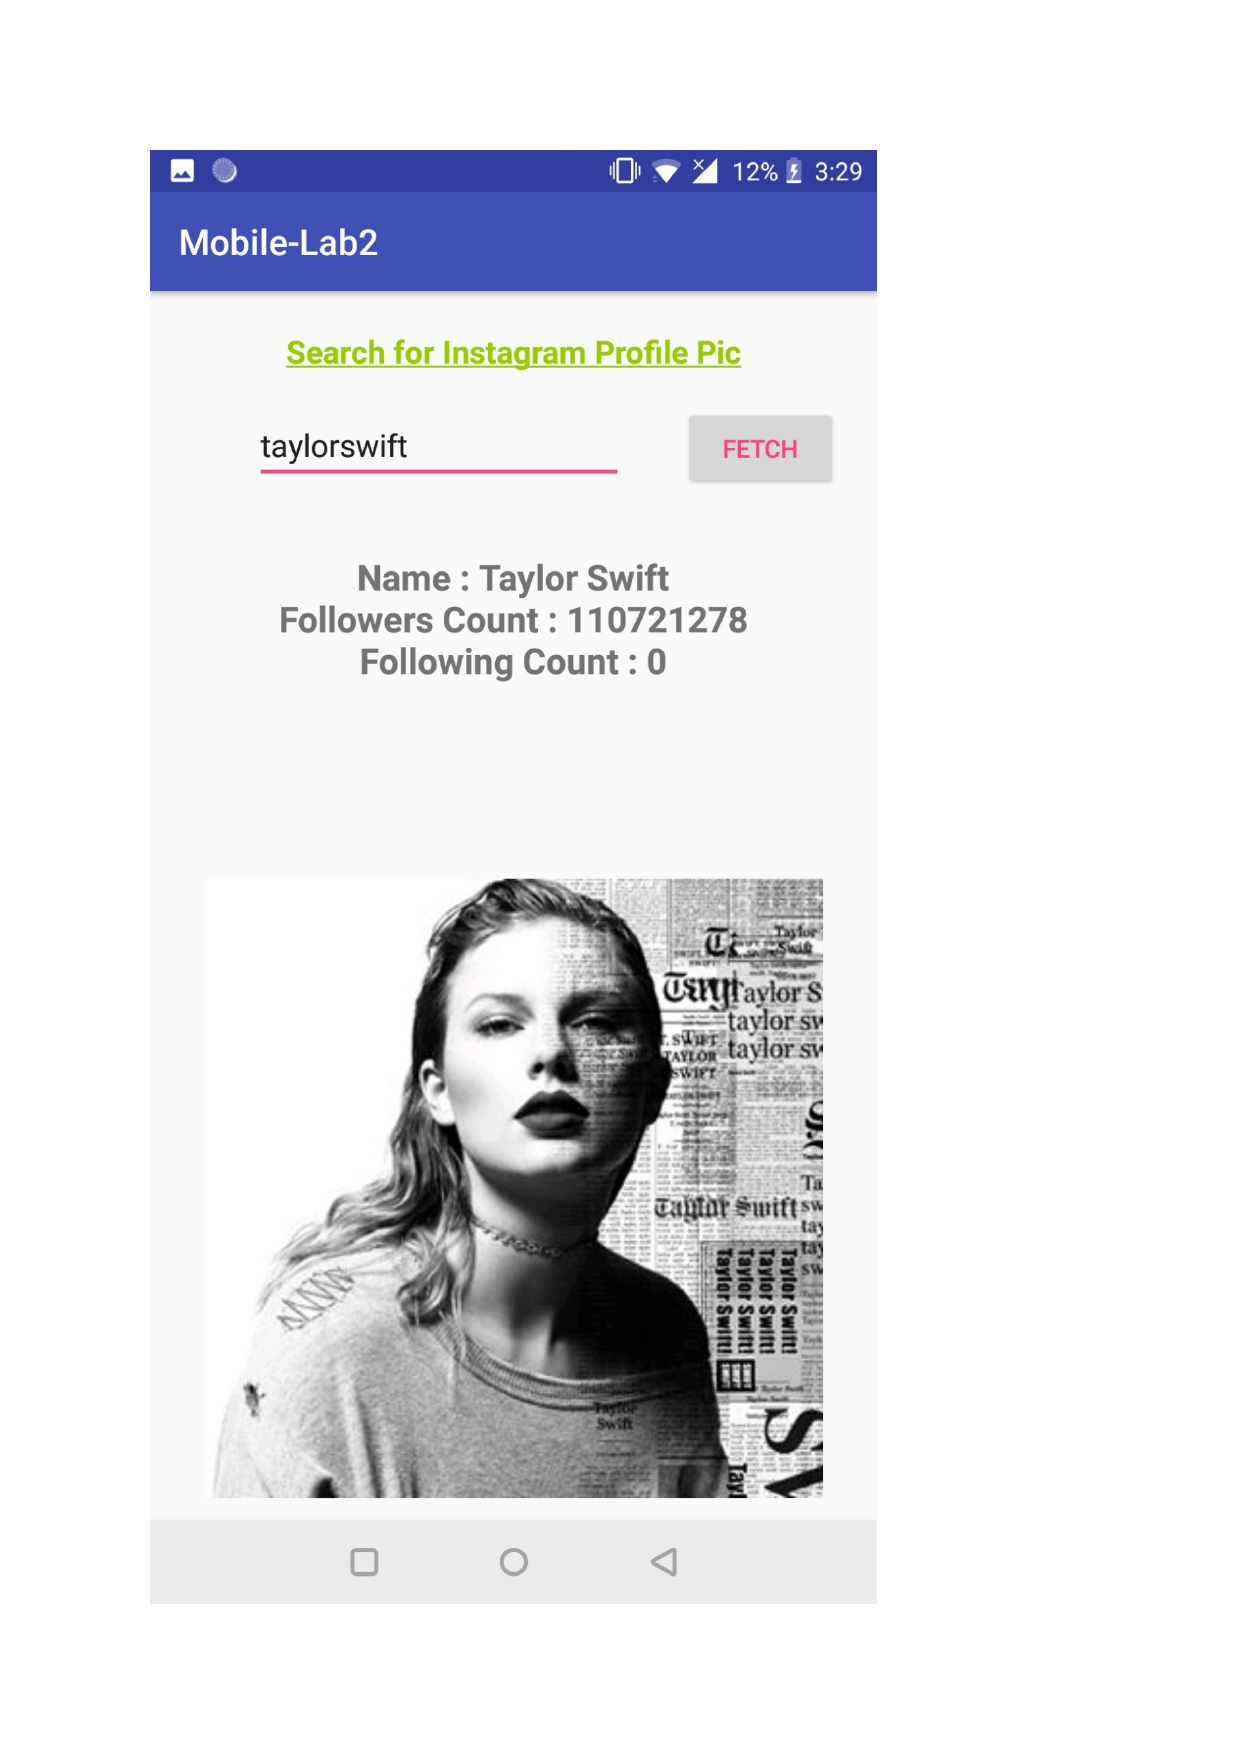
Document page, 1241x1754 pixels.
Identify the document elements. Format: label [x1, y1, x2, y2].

picture [150, 150, 877, 1604]
